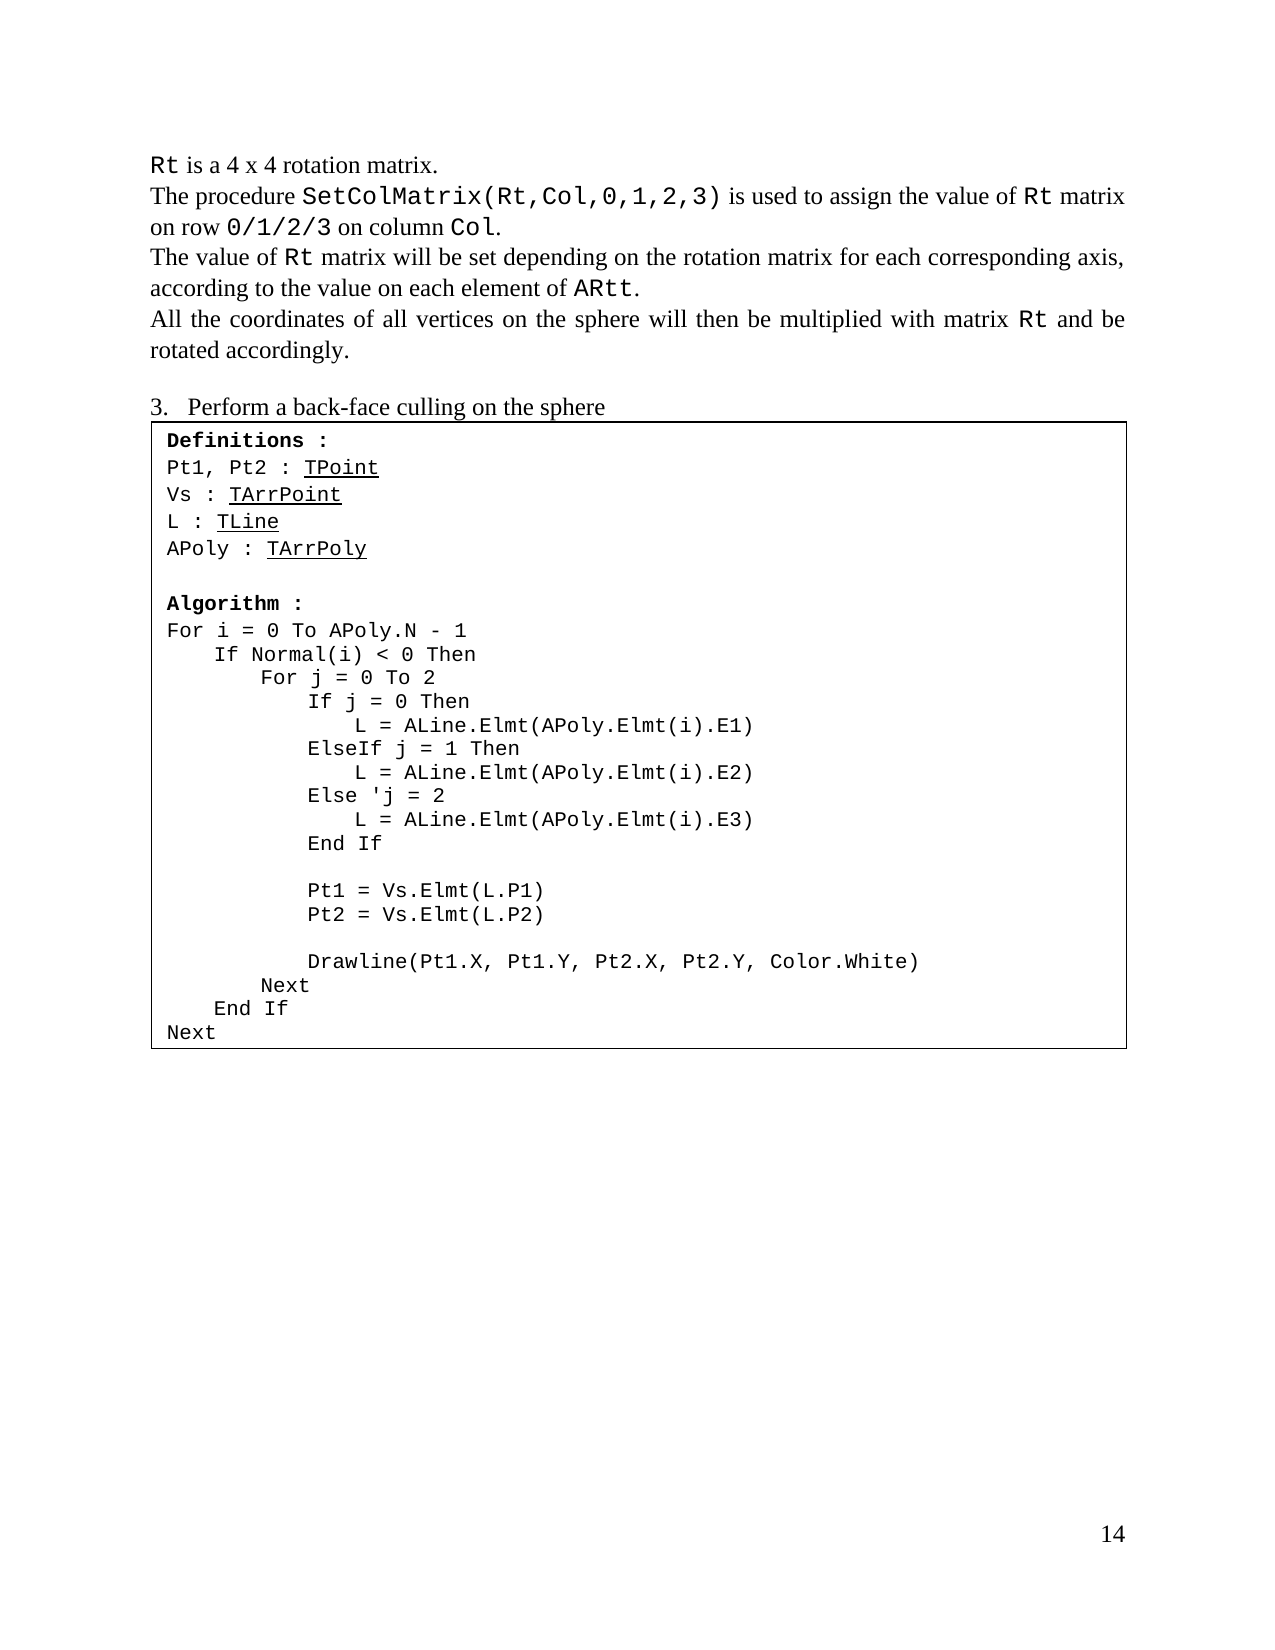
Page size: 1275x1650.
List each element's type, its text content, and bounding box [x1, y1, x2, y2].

list Perform a back-face culling on the sphere [150, 392, 1125, 421]
text Rt is a 4 x 4 rotation matrix. [150, 150, 1125, 181]
text All the coordinates of all vertices on the sphere will then be multiplied with matrix Rt and be rotated accordingly. [150, 304, 1125, 364]
text The value of Rt matrix will be set depending on the rotation matrix for each corresponding axis, according to the value on each element of ARtt. [150, 242, 1125, 304]
text The procedure SetColMatrix(Rt,Col,0,1,2,3) is used to assign the value of Rt matrix on row 0/1/2/3 on column Col. [150, 181, 1125, 242]
